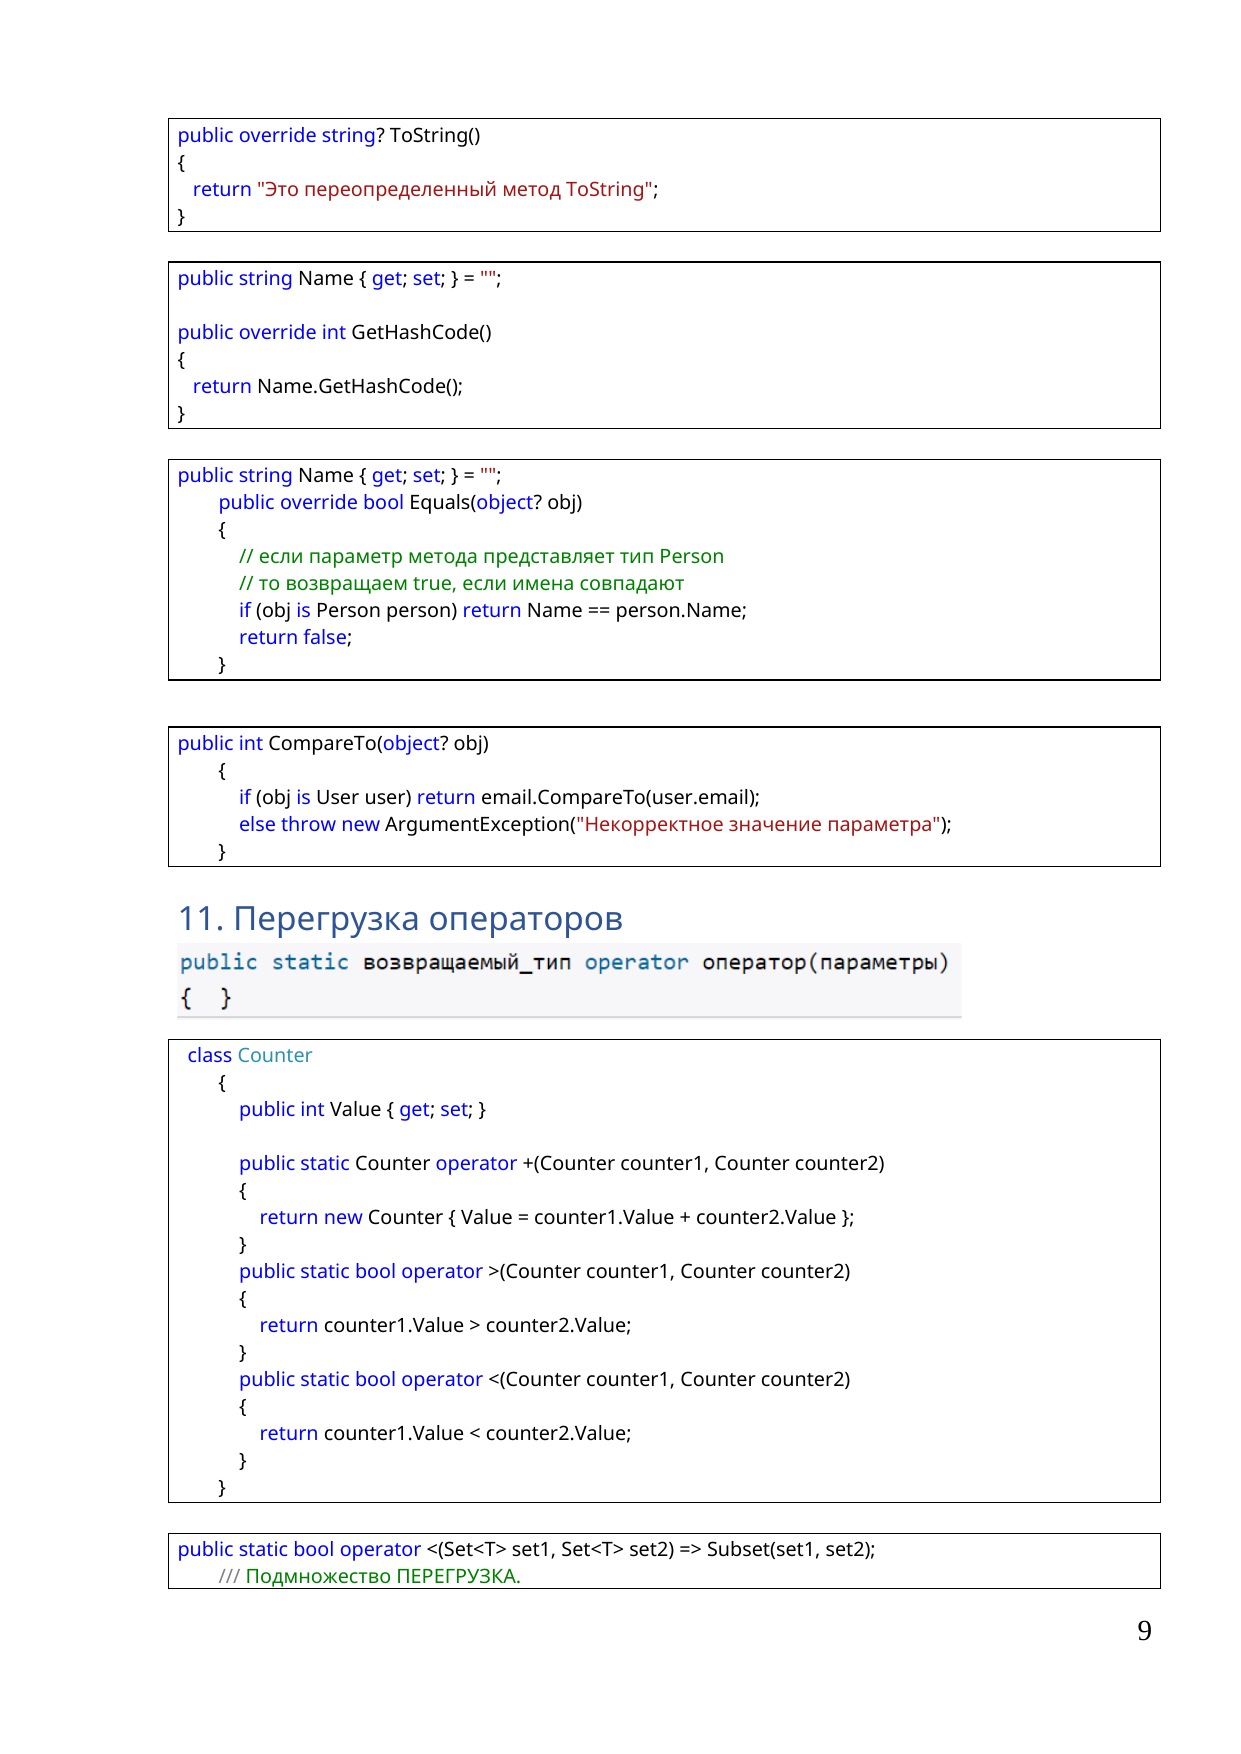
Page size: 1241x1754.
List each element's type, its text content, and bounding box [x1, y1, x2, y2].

text { [177, 1284, 1152, 1311]
text } [177, 1231, 1152, 1257]
text public static bool operator >(Counter counter1, Counter counter2) [177, 1257, 1152, 1284]
text } [169, 1470, 1160, 1502]
text { [177, 148, 1152, 175]
text public string Name { get; set; } = ""; [169, 263, 1160, 291]
text public int CompareTo(object? obj) [169, 728, 1160, 756]
text { [177, 1177, 1152, 1203]
text { [177, 1069, 1152, 1096]
text public static Counter operator +(Counter counter1, Counter counter2) [177, 1149, 1152, 1177]
text } [169, 834, 1160, 866]
text // если параметр метода представляет тип Person [177, 543, 1152, 569]
text } [177, 1338, 1152, 1365]
text public override bool Equals(object? obj) [177, 489, 1152, 516]
subtitle 11. Перегрузка операторов [177, 894, 1152, 940]
text public override string? ToString() [169, 119, 1160, 148]
text public static bool operator <(Counter counter1, Counter counter2) [177, 1365, 1152, 1392]
text if (obj is User user) return email.CompareTo(user.email); [177, 783, 1152, 810]
text public string Name { get; set; } = ""; [169, 460, 1160, 489]
text } [169, 199, 1160, 231]
text { [177, 1392, 1152, 1419]
text return counter1.Value > counter2.Value; [177, 1311, 1152, 1338]
text else throw new ArgumentException("Некорректное значение параметра"); [177, 810, 1152, 834]
text } [177, 1446, 1152, 1470]
text return new Counter { Value = counter1.Value + counter2.Value }; [177, 1203, 1152, 1231]
text { [177, 756, 1152, 783]
text public int Value { get; set; } [177, 1096, 1152, 1123]
text return Name.GetHashCode(); [177, 372, 1152, 396]
text class Counter [169, 1040, 1160, 1069]
text // то возвращаем true, если имена совпадают [177, 569, 1152, 597]
text /// Подмножество ПЕРЕГРУЗКА. [177, 1563, 1152, 1588]
text return false; [177, 623, 1152, 647]
text } [169, 396, 1160, 428]
text public override int GetHashCode() [177, 318, 1152, 345]
text } [169, 647, 1160, 679]
text if (obj is Person person) return Name == person.Name; [177, 597, 1152, 623]
text public static bool operator <(Set<T> set1, Set<T> set2) => Subset(set1, set2); [169, 1534, 1160, 1563]
picture [177, 943, 962, 1020]
text return counter1.Value < counter2.Value; [177, 1419, 1152, 1446]
text { [177, 516, 1152, 543]
text { [177, 345, 1152, 372]
text return "Это переопределенный метод ToString"; [177, 175, 1152, 199]
